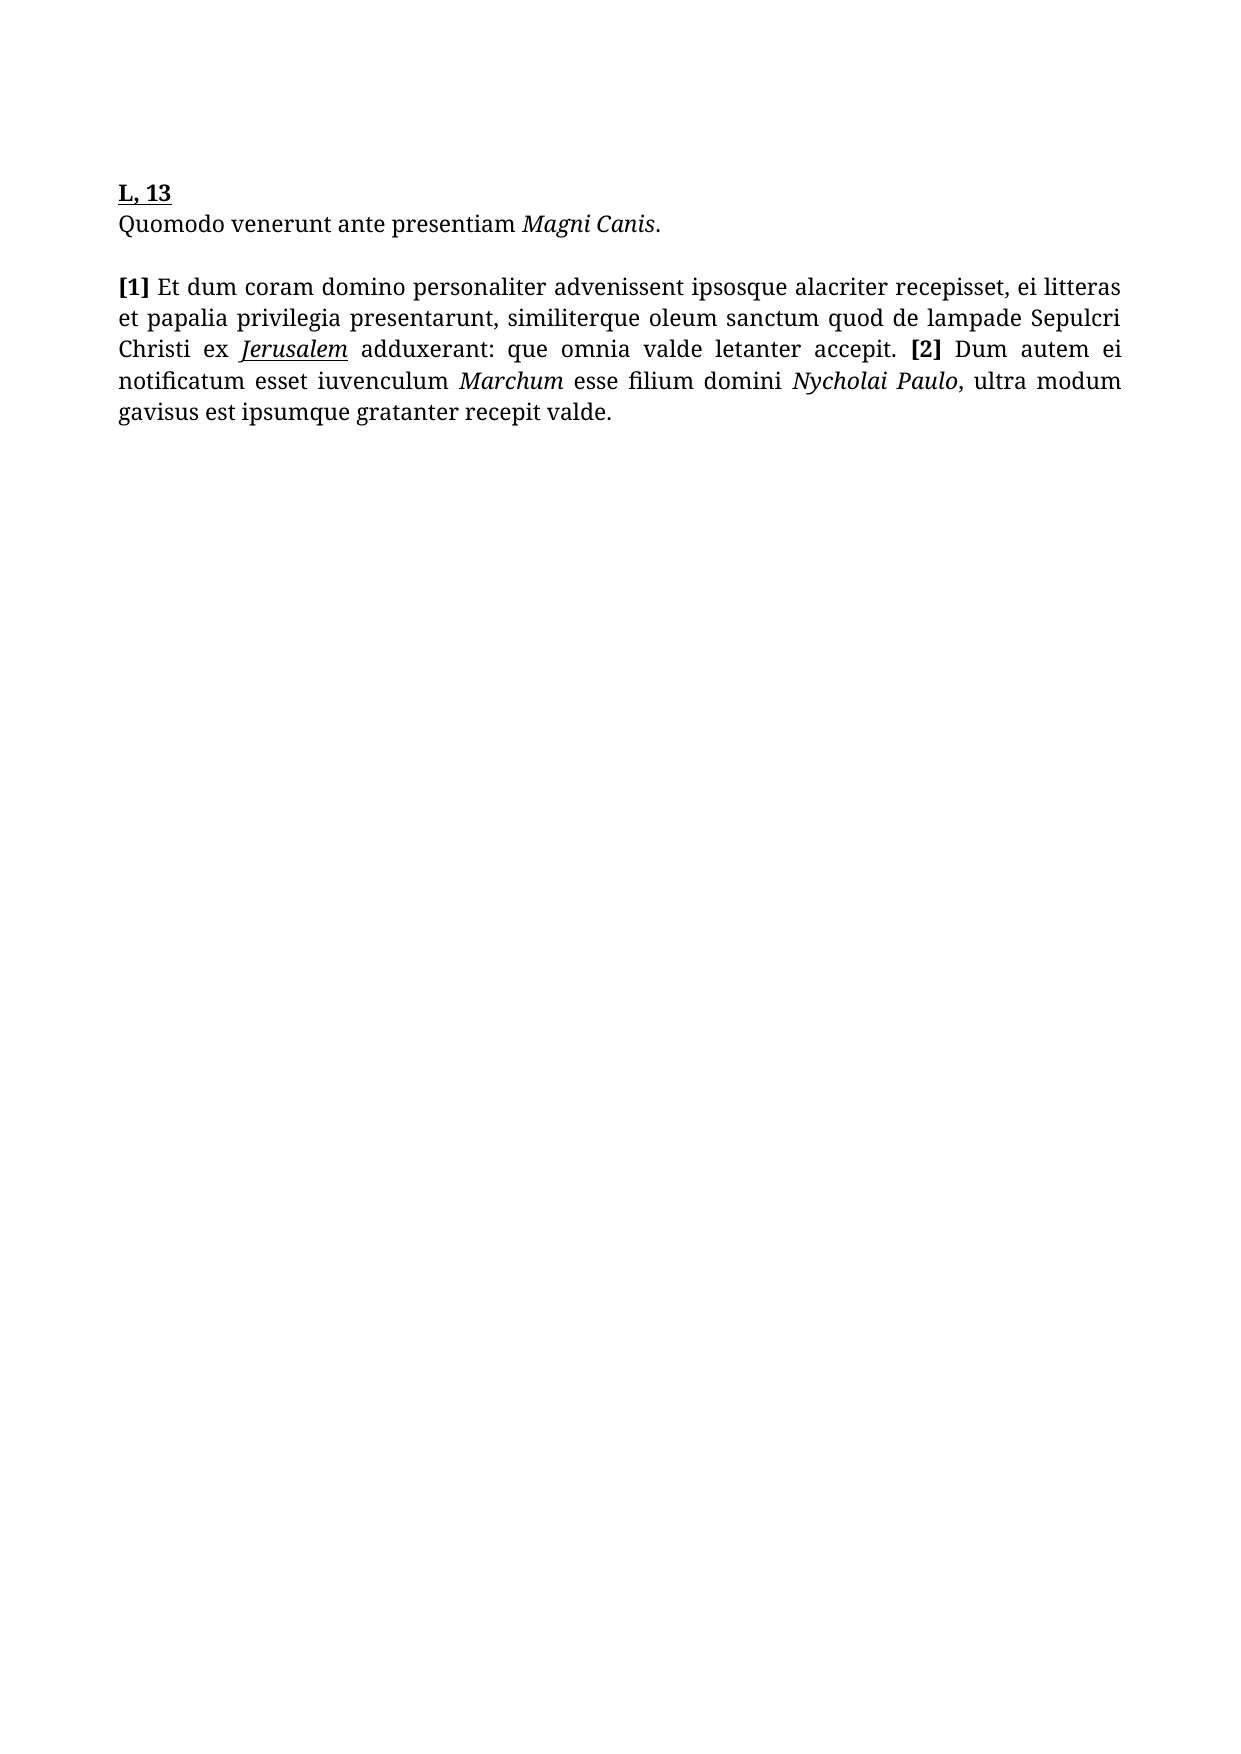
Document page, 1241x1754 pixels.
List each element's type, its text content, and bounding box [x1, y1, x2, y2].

text [1] Et dum coram domino personaliter advenissent ipsosque alacriter recepisset, ei litteras et papalia privilegia presentarunt, similiterque oleum sanctum quod de lampade Sepulcri Christi ex Jerusalem adduxerant: que omnia valde letanter accepit. [2] Dum autem ei notificatum esset iuvenculum Marchum esse filium domini Nycholai Paulo, ultra modum gavisus est ipsumque gratanter recepit valde. [118, 271, 1122, 427]
text Quomodo venerunt ante presentiam Magni Canis. [118, 208, 1122, 240]
text L, 13 [118, 177, 1122, 208]
